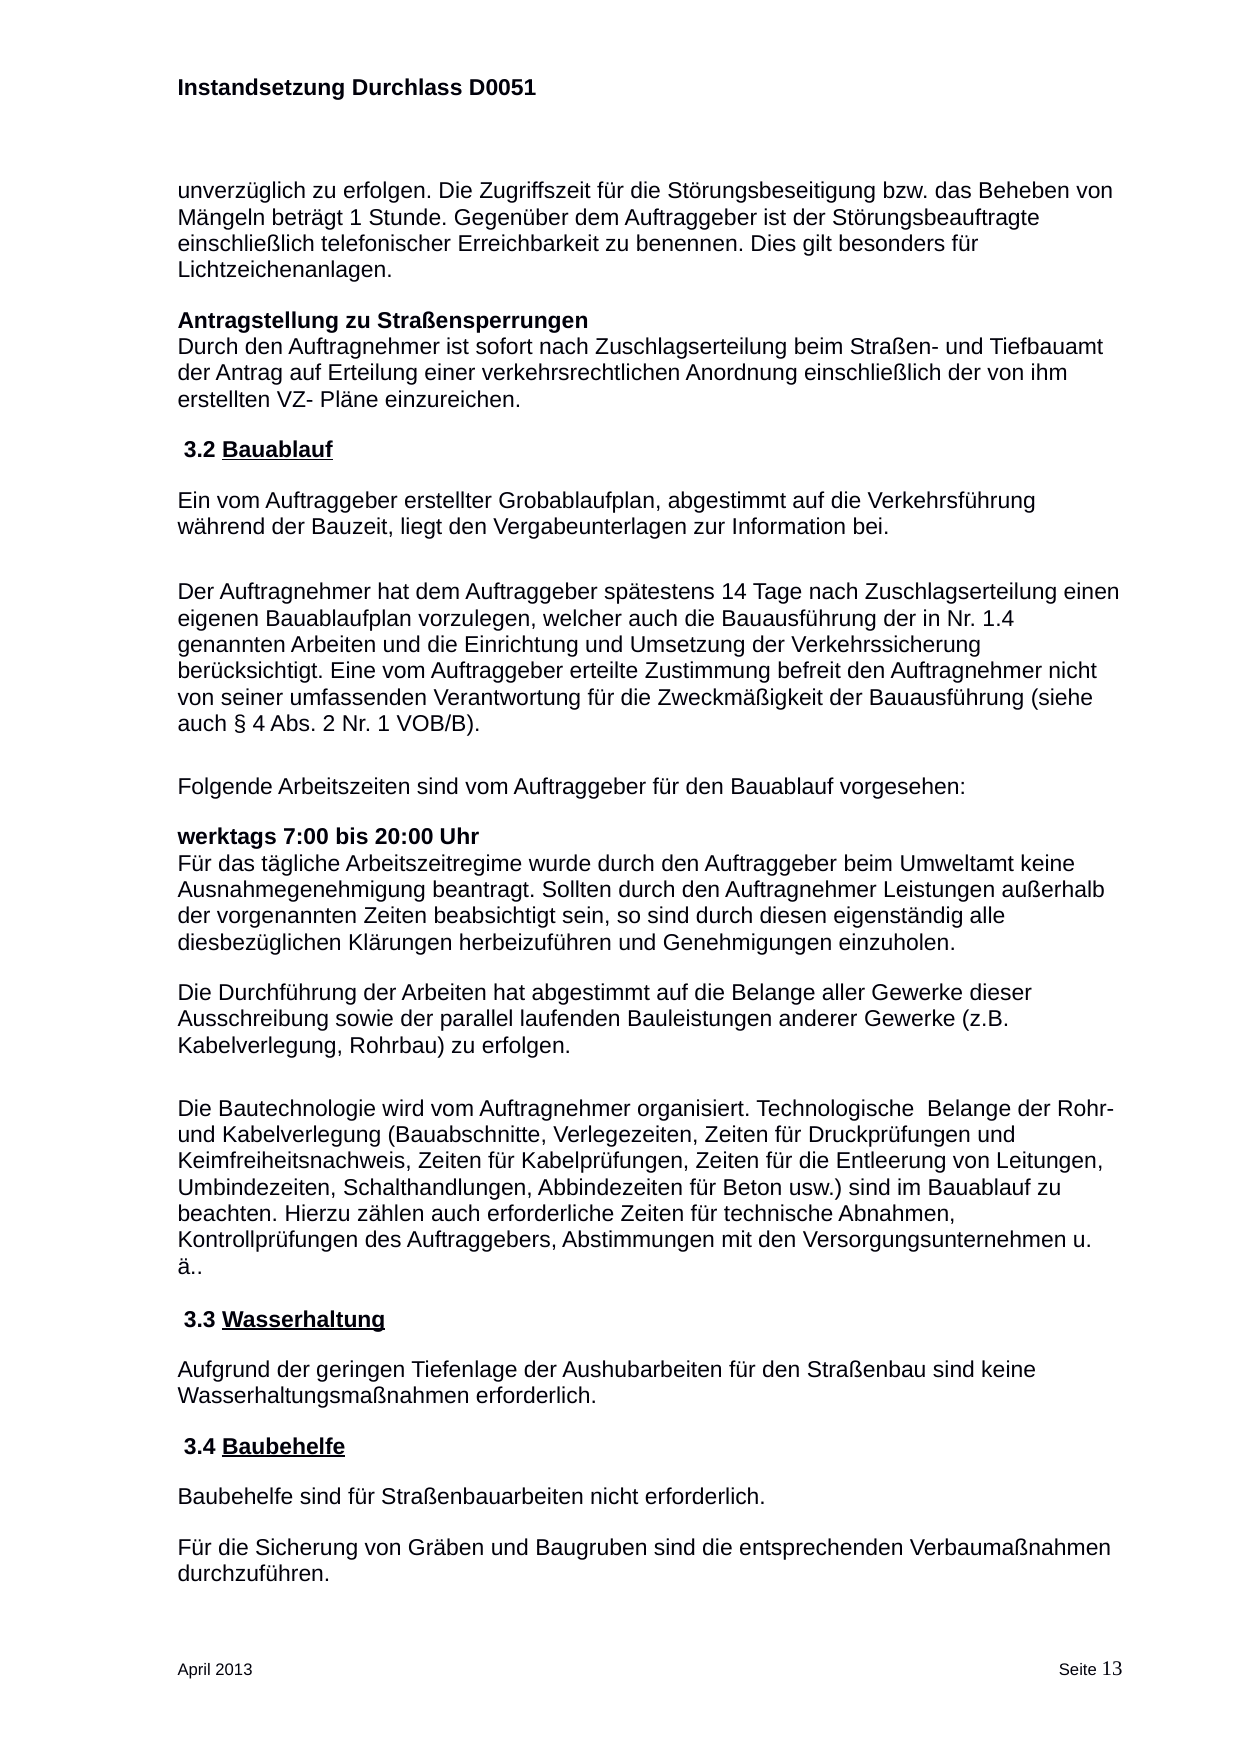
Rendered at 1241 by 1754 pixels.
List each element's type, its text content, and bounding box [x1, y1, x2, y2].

text Folgende Arbeitszeiten sind vom Auftraggeber für den Bauablauf vorgesehen: [177, 773, 1122, 799]
text Für das tägliche Arbeitszeitregime wurde durch den Auftraggeber beim Umweltamt keine Ausnahmegenehmigung beantragt. Sollten durch den Auftragnehmer Leistungen außerhalb der vorgenannten Zeiten beabsichtigt sein, so sind durch diesen eigenständig alle diesbezüglichen Klärungen herbeizuführen und Genehmigungen einzuholen. [177, 849, 1122, 955]
text Aufgrund der geringen Tiefenlage der Aushubarbeiten für den Straßenbau sind keine Wasserhaltungsmaßnahmen erforderlich. [177, 1356, 1122, 1409]
text Ein vom Auftraggeber erstellter Grobablaufplan, abgestimmt auf die Verkehrsführung während der Bauzeit, liegt den Vergabeunterlagen zur Information bei. [177, 487, 1122, 539]
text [177, 177, 1122, 283]
text Der Auftragnehmer hat dem Auftraggeber spätestens 14 Tage nach Zuschlagserteilung einen eigenen Bauablaufplan vorzulegen, welcher auch die Bauausführung der in Nr. 1.4 genannten Arbeiten und die Einrichtung und Umsetzung der Verkehrssicherung berücksichtigt. Eine vom Auftraggeber erteilte Zustimmung befreit den Auftragnehmer nicht von seiner umfassenden Verantwortung für die Zweckmäßigkeit der Bauausführung (siehe auch § 4 Abs. 2 Nr. 1 VOB/B). [177, 578, 1122, 736]
text werktags 7:00 bis 20:00 Uhr [177, 823, 1122, 849]
text Antragstellung zu Straßensperrungen [177, 307, 1122, 333]
text Durch den Auftragnehmer ist sofort nach Zuschlagserteilung beim Straßen- und Tiefbauamt der Antrag auf Erteilung einer verkehrsrechtlichen Anordnung einschließlich der von ihm erstellten VZ- Pläne einzureichen. [177, 333, 1122, 412]
text Baubehelfe sind für Straßenbauarbeiten nicht erforderlich. [177, 1483, 1122, 1509]
text Die Bautechnologie wird vom Auftragnehmer organisiert. Technologische Belange der Rohr- und Kabelverlegung (Bauabschnitte, Verlegezeiten, Zeiten für Druckprüfungen und Keimfreiheitsnachweis, Zeiten für Kabelprüfungen, Zeiten für die Entleerung von Leitungen, Umbindezeiten, Schalthandlungen, Abbindezeiten für Beton usw.) sind im Bauablauf zu beachten. Hierzu zählen auch erforderliche Zeiten für technische Abnahmen, Kontrollprüfungen des Auftraggebers, Abstimmungen mit den Versorgungsunternehmen u. ä.. [177, 1095, 1122, 1279]
list Baubehelfe [177, 1433, 1122, 1459]
list Wasserhaltung [177, 1306, 1122, 1332]
text Die Durchführung der Arbeiten hat abgestimmt auf die Belange aller Gewerke dieser Ausschreibung sowie der parallel laufenden Bauleistungen anderer Gewerke (z.B. Kabelverlegung, Rohrbau) zu erfolgen. [177, 979, 1122, 1058]
list Bauablauf [177, 436, 1122, 462]
text Für die Sicherung von Gräben und Baugruben sind die entsprechenden Verbaumaßnahmen durchzuführen. [177, 1533, 1122, 1586]
